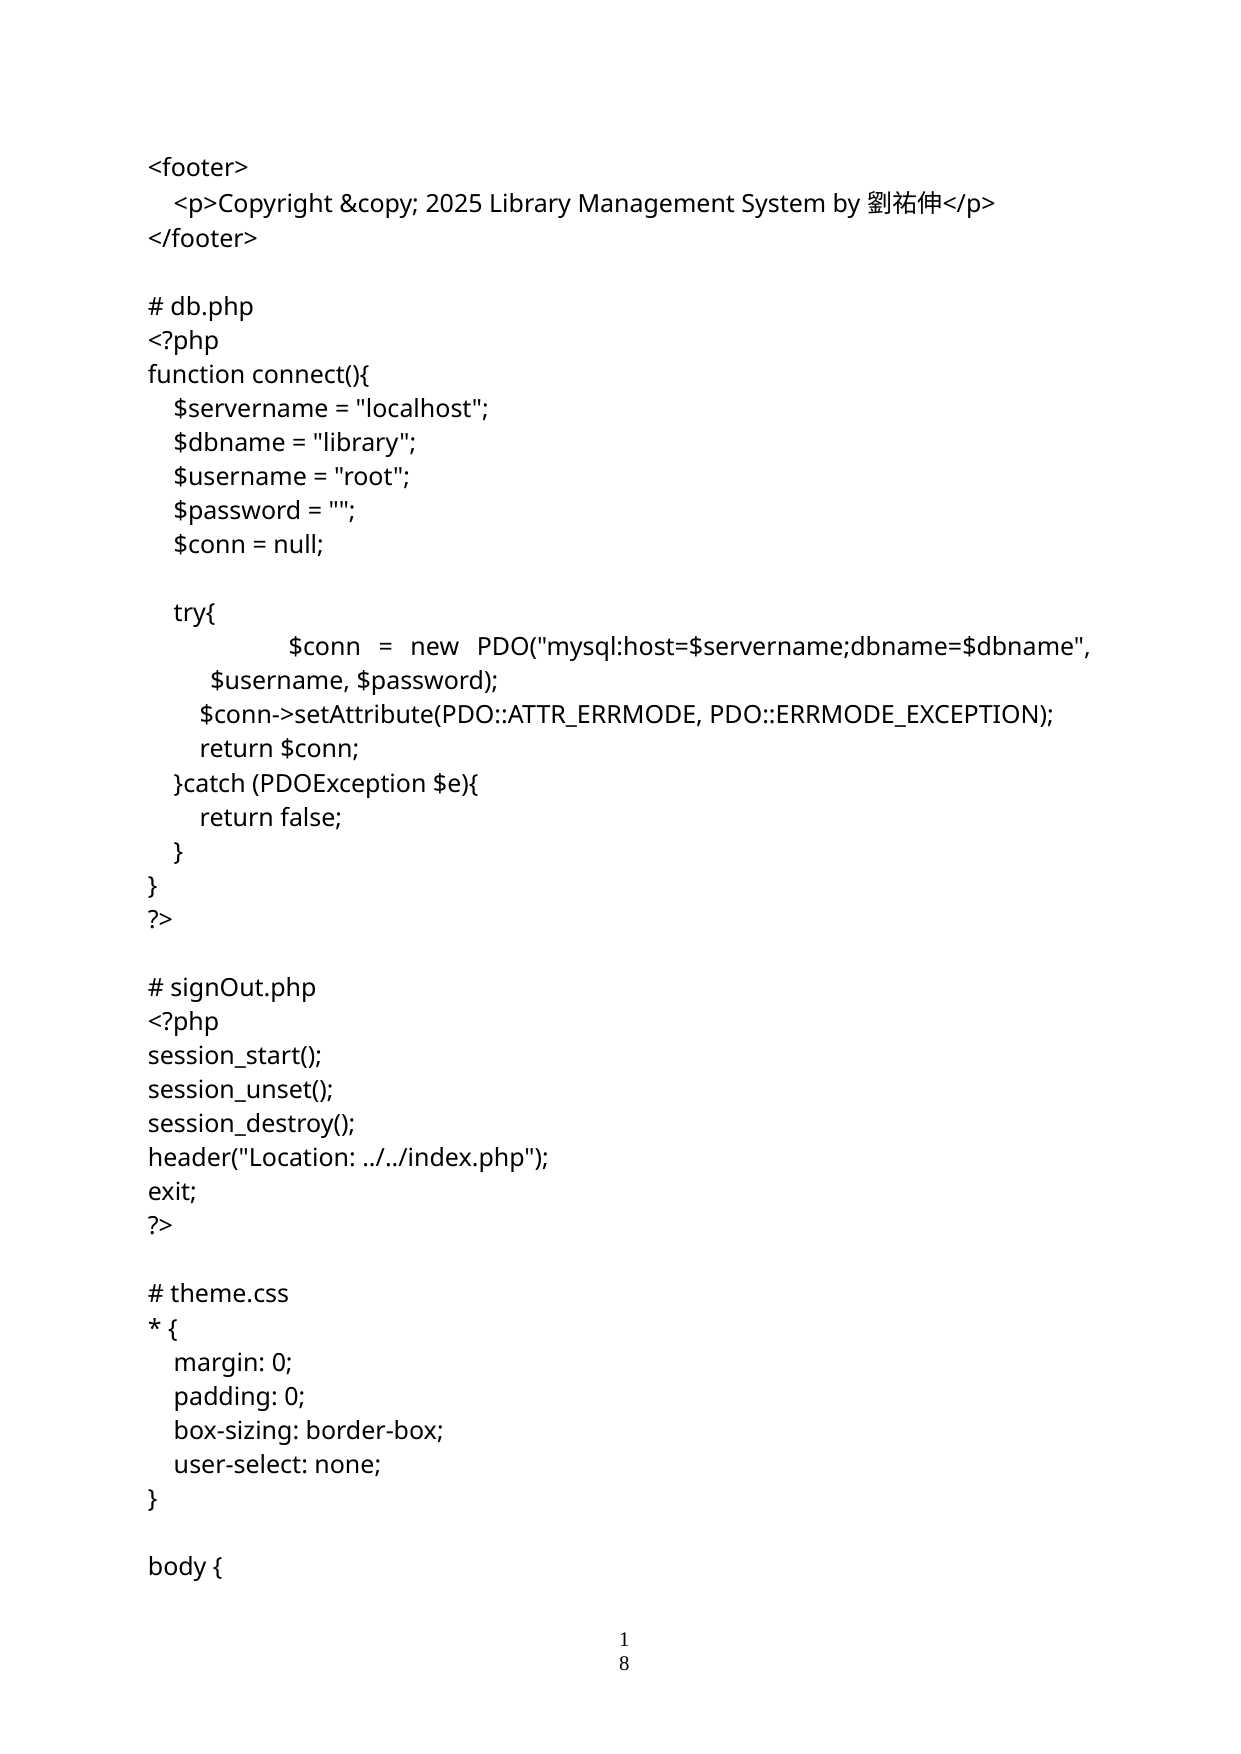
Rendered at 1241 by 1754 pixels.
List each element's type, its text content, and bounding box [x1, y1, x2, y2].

text <?php [148, 1004, 1092, 1038]
text } [148, 833, 1092, 867]
text session_unset(); [148, 1072, 1092, 1106]
text user-select: none; [148, 1446, 1092, 1481]
text # signOut.php [148, 969, 1092, 1004]
text } [148, 867, 1092, 901]
text $servername = "localhost"; [148, 391, 1092, 424]
text $password = ""; [148, 493, 1092, 527]
text body { [148, 1549, 1092, 1583]
text $conn = new PDO("mysql:host=$servername;dbname=$dbname", $username, $password); [148, 629, 1092, 697]
text exit; [148, 1174, 1092, 1208]
text } [148, 1481, 1092, 1514]
text box-sizing: border-box; [148, 1412, 1092, 1446]
text <?php [148, 322, 1092, 356]
text # theme.css [148, 1276, 1092, 1310]
text # db.php [148, 288, 1092, 322]
text session_destroy(); [148, 1106, 1092, 1140]
text return $conn; [148, 731, 1092, 765]
text header("Location: ../../index.php"); [148, 1140, 1092, 1174]
text <p>Copyright &copy; 2025 Library Management System by 劉祐伸</p> [148, 184, 1092, 220]
text try{ [148, 595, 1092, 629]
text $username = "root"; [148, 459, 1092, 493]
text padding: 0; [148, 1378, 1092, 1412]
text margin: 0; [148, 1344, 1092, 1378]
text </footer> [148, 220, 1092, 254]
text function connect(){ [148, 356, 1092, 391]
text ?> [148, 1208, 1092, 1242]
text $conn = null; [148, 527, 1092, 561]
text <footer> [148, 150, 1092, 184]
text $dbname = "library"; [148, 424, 1092, 459]
text $conn->setAttribute(PDO::ATTR_ERRMODE, PDO::ERRMODE_EXCEPTION); [148, 697, 1092, 731]
text * { [148, 1310, 1092, 1344]
text return false; [148, 799, 1092, 833]
text ?> [148, 901, 1092, 936]
text session_start(); [148, 1038, 1092, 1072]
text }catch (PDOException $e){ [148, 765, 1092, 799]
